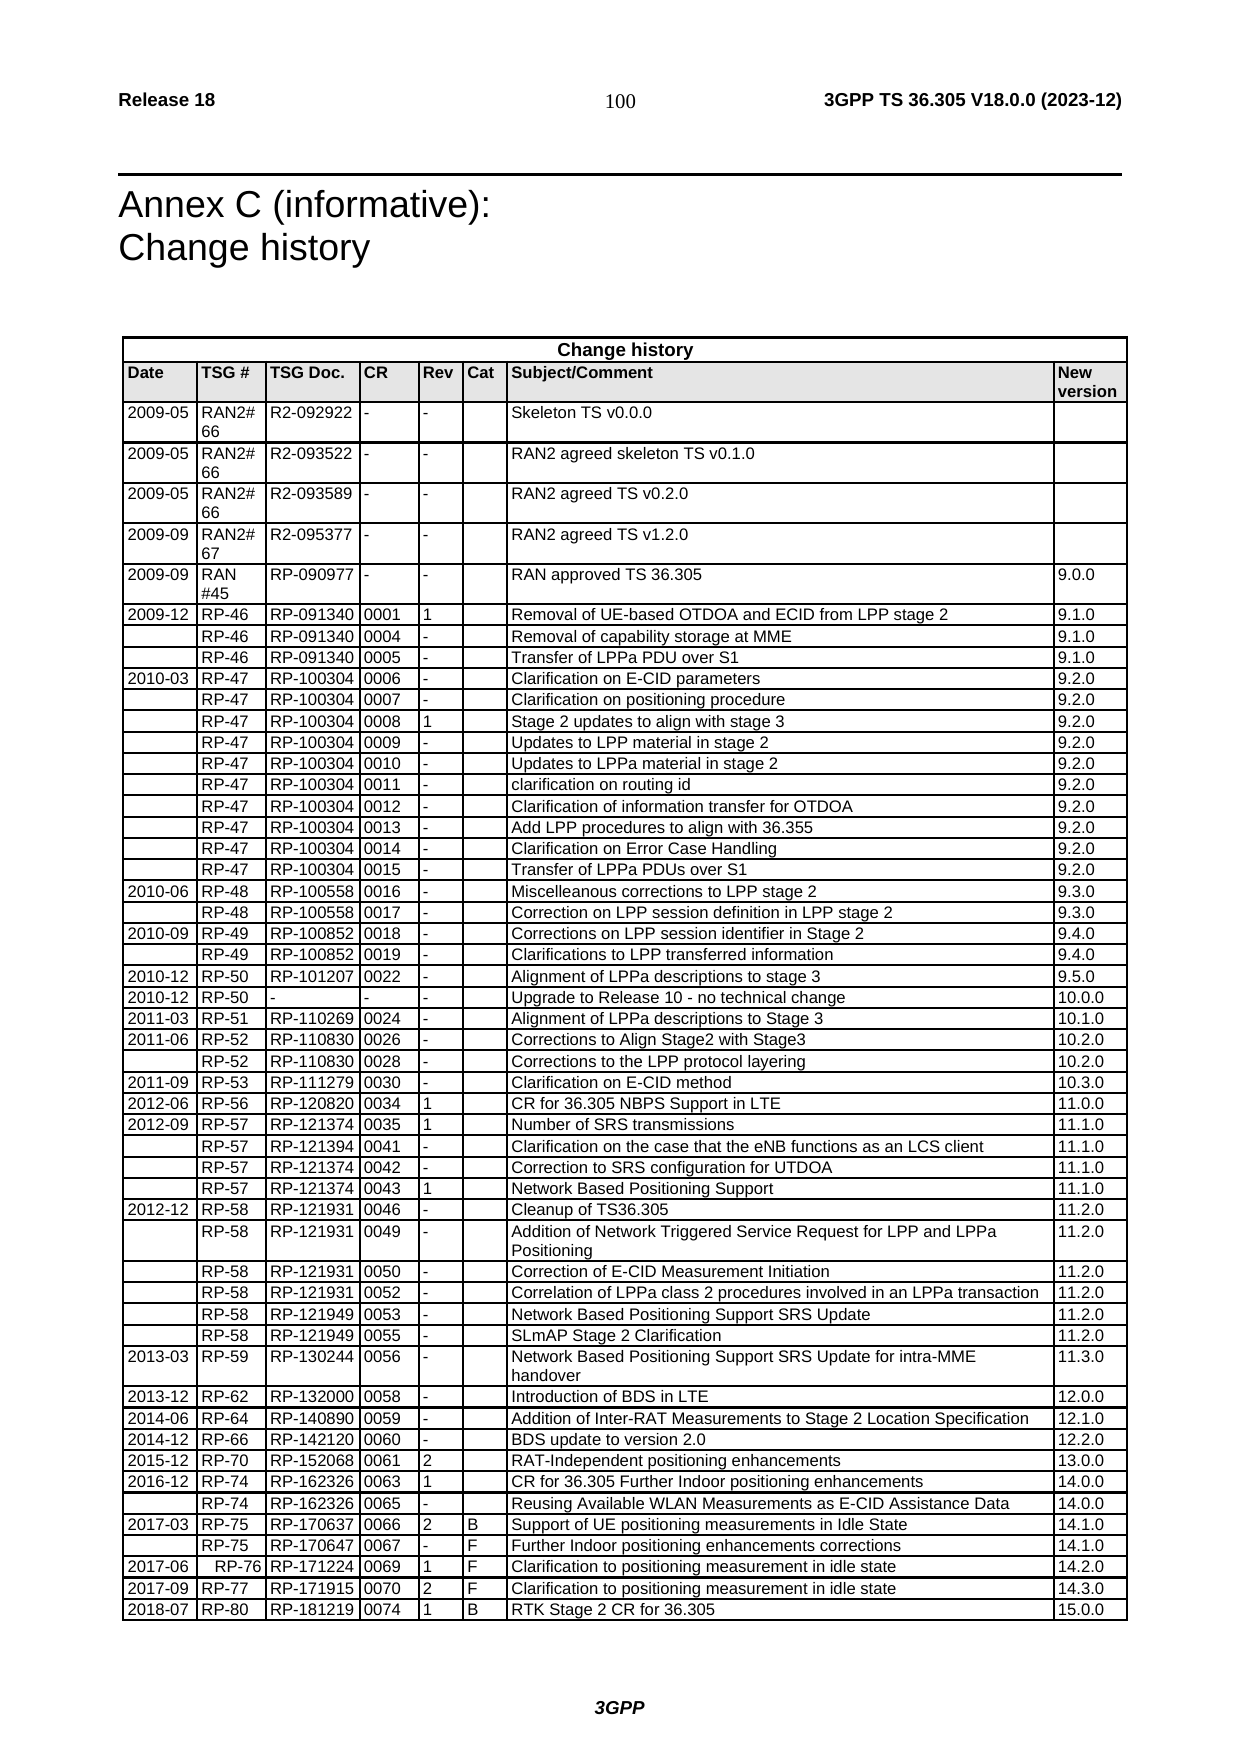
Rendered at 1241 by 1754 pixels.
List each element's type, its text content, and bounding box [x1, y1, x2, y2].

table_cell 0012 [361, 796, 418, 816]
table_cell 0017 [361, 903, 418, 922]
table_cell [464, 648, 506, 667]
table_cell 9.0.0 [1055, 565, 1126, 603]
table_cell Corrections to the LPP protocol layering [508, 1051, 1053, 1071]
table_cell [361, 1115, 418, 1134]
table_cell 2009-05 [124, 444, 196, 482]
table_cell RP-50 [198, 988, 265, 1007]
table_cell - [420, 1073, 462, 1092]
table_cell 0009 [361, 733, 418, 752]
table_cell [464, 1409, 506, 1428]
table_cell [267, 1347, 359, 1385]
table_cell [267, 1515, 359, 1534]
table_cell Date [124, 363, 196, 401]
table_cell - [420, 524, 462, 563]
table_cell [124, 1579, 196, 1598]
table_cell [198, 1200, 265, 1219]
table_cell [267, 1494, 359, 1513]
table_cell [464, 945, 506, 964]
table_cell 10.2.0 [1055, 1030, 1126, 1049]
table_cell RAN2#66 [198, 484, 265, 522]
table_cell Miscelleanous corrections to LPP stage 2 [508, 881, 1053, 901]
table_cell RP-56 [198, 1094, 265, 1113]
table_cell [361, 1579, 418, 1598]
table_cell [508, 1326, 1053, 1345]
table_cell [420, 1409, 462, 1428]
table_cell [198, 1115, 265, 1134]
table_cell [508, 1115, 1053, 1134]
subtitle Annex C (informative): Change history [118, 176, 1122, 268]
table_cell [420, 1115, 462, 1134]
table_cell RP-100852 [267, 924, 359, 943]
table_cell 9.2.0 [1055, 839, 1126, 858]
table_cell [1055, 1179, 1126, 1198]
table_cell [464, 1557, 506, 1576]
table_cell - [420, 945, 462, 964]
table_cell [464, 860, 506, 879]
table_cell clarification on routing id [508, 775, 1053, 794]
table_cell [124, 796, 196, 816]
table_cell Alignment of LPPa descriptions to Stage 3 [508, 1009, 1053, 1028]
table_cell [464, 818, 506, 837]
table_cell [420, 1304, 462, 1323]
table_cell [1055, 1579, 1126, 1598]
table_cell RP-50 [198, 966, 265, 986]
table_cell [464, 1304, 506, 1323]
table_cell RAN2 agreed TS v1.2.0 [508, 524, 1053, 563]
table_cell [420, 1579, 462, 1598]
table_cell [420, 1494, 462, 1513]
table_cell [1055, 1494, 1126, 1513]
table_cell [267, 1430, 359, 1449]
table_cell - [420, 881, 462, 901]
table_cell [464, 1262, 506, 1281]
table_cell 2009-05 [124, 403, 196, 441]
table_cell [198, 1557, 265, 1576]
table_cell 9.1.0 [1055, 626, 1126, 646]
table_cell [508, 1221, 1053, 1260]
table_cell Corrections on LPP session identifier in Stage 2 [508, 924, 1053, 943]
table_cell [124, 839, 196, 858]
table_cell 2011-06 [124, 1030, 196, 1049]
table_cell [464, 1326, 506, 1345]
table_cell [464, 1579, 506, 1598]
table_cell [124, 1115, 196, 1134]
table_cell Subject/Comment [508, 363, 1053, 401]
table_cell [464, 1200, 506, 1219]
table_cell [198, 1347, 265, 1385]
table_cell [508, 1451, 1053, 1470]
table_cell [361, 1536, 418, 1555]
table_cell Upgrade to Release 10 - no technical change [508, 988, 1053, 1007]
table_cell Clarification on E-CID method [508, 1073, 1053, 1092]
table_cell - [420, 1030, 462, 1049]
table_cell 9.2.0 [1055, 690, 1126, 709]
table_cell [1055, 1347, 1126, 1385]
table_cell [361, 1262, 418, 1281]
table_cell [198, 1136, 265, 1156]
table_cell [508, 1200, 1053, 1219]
table_cell RP-52 [198, 1051, 265, 1071]
table_cell - [420, 484, 462, 522]
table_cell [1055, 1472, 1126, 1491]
table_cell 9.2.0 [1055, 796, 1126, 816]
table_cell [1055, 524, 1126, 563]
table_cell - [361, 444, 418, 482]
table_cell [124, 711, 196, 731]
table_cell R2-095377 [267, 524, 359, 563]
table_cell RP-100304 [267, 775, 359, 794]
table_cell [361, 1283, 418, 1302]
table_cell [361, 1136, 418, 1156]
table_cell [124, 945, 196, 964]
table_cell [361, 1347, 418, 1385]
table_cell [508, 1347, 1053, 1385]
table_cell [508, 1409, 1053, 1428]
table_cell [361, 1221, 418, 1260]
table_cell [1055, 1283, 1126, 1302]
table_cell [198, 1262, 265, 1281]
table_cell 2010-09 [124, 924, 196, 943]
table_cell RP-100304 [267, 860, 359, 879]
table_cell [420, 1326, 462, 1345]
table_cell [124, 733, 196, 752]
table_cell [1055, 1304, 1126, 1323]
table_cell 2011-03 [124, 1009, 196, 1028]
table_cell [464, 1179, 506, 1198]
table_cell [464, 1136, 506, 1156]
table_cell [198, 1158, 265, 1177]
table_cell 2009-09 [124, 565, 196, 603]
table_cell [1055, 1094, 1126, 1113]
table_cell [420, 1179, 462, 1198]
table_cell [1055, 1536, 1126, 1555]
table_cell 0013 [361, 818, 418, 837]
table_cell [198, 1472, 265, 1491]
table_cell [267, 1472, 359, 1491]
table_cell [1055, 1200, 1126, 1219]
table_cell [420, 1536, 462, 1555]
table_cell Clarification on positioning procedure [508, 690, 1053, 709]
table_cell RP-100304 [267, 711, 359, 731]
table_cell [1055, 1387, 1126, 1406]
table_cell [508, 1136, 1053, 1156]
table_cell RP-46 [198, 605, 265, 624]
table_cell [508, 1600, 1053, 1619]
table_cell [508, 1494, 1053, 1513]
table_cell RP-47 [198, 711, 265, 731]
table_cell RP-47 [198, 733, 265, 752]
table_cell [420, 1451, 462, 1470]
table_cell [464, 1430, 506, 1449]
table_cell 9.2.0 [1055, 860, 1126, 879]
table_cell RP-100304 [267, 818, 359, 837]
table_cell RP-110830 [267, 1030, 359, 1049]
table_cell RP-100558 [267, 903, 359, 922]
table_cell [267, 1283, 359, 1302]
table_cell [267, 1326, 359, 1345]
table_cell RP-100304 [267, 733, 359, 752]
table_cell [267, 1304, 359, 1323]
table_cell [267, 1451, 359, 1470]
table_cell 0008 [361, 711, 418, 731]
table_cell - [267, 988, 359, 1007]
table_cell 2009-09 [124, 524, 196, 563]
table_cell [124, 690, 196, 709]
table_cell CR for 36.305 NBPS Support in LTE [508, 1094, 1053, 1113]
table_cell - [420, 903, 462, 922]
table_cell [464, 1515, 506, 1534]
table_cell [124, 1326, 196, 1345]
table_cell - [420, 403, 462, 441]
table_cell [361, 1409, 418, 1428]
table_cell [464, 565, 506, 603]
table_cell RP-51 [198, 1009, 265, 1028]
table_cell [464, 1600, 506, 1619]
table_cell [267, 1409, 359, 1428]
table_cell - [420, 690, 462, 709]
table_cell Transfer of LPPa PDUs over S1 [508, 860, 1053, 879]
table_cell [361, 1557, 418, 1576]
table_cell 9.4.0 [1055, 945, 1126, 964]
table_cell 0006 [361, 669, 418, 688]
table_cell 0016 [361, 881, 418, 901]
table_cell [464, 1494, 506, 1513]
table_cell 0011 [361, 775, 418, 794]
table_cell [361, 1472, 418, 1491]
table_cell 0015 [361, 860, 418, 879]
table_cell 0001 [361, 605, 418, 624]
table_cell - [420, 966, 462, 986]
table_cell 9.2.0 [1055, 711, 1126, 731]
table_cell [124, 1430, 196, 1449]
table_cell [464, 1009, 506, 1028]
table_cell RP-49 [198, 945, 265, 964]
table_cell [1055, 403, 1126, 441]
table_cell 0019 [361, 945, 418, 964]
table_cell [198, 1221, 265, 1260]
table_cell RP-48 [198, 881, 265, 901]
table_cell RP-47 [198, 690, 265, 709]
table_cell 1 [420, 1094, 462, 1113]
table_cell [464, 733, 506, 752]
table_cell Clarification on Error Case Handling [508, 839, 1053, 858]
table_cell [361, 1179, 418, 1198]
table_cell RP-47 [198, 839, 265, 858]
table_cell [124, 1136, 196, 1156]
table_cell 9.3.0 [1055, 881, 1126, 901]
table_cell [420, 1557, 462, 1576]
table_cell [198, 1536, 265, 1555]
table_cell 9.1.0 [1055, 605, 1126, 624]
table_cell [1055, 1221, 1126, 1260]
table_cell 2009-05 [124, 484, 196, 522]
table_cell [464, 711, 506, 731]
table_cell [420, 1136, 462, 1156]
table_cell [464, 626, 506, 646]
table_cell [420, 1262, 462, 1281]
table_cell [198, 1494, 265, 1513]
table_cell 0028 [361, 1051, 418, 1071]
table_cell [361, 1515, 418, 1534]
table_cell [464, 966, 506, 986]
table_cell - [420, 754, 462, 773]
table_cell - [420, 775, 462, 794]
table_cell [464, 1073, 506, 1092]
table_cell RP-090977 [267, 565, 359, 603]
table_cell 9.3.0 [1055, 903, 1126, 922]
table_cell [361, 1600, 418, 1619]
table_cell RAN2#67 [198, 524, 265, 563]
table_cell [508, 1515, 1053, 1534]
table_cell TSG Doc. [267, 363, 359, 401]
table_cell Add LPP procedures to align with 36.355 [508, 818, 1053, 837]
table_cell RP-110269 [267, 1009, 359, 1028]
table_cell 9.2.0 [1055, 669, 1126, 688]
table_cell 0007 [361, 690, 418, 709]
table_cell Updates to LPPa material in stage 2 [508, 754, 1053, 773]
table_cell Removal of capability storage at MME [508, 626, 1053, 646]
table_cell 0004 [361, 626, 418, 646]
table_cell 0034 [361, 1094, 418, 1113]
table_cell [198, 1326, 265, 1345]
table_cell RP-47 [198, 754, 265, 773]
table_cell - [420, 796, 462, 816]
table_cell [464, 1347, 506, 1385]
table_cell 10.2.0 [1055, 1051, 1126, 1071]
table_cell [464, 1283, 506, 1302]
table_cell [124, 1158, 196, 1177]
table_cell [464, 775, 506, 794]
table_cell - [420, 818, 462, 837]
table_cell RP-100304 [267, 690, 359, 709]
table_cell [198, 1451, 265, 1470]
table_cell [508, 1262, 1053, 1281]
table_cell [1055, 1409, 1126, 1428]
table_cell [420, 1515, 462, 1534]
table_cell [124, 860, 196, 879]
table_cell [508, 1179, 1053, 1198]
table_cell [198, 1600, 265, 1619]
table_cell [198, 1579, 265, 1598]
table_cell 2009-12 [124, 605, 196, 624]
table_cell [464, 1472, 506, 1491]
table_cell - [420, 924, 462, 943]
table_cell 9.2.0 [1055, 733, 1126, 752]
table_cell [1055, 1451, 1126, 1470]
table_cell RP-47 [198, 818, 265, 837]
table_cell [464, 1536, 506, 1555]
table_cell [124, 754, 196, 773]
table_cell 2010-12 [124, 988, 196, 1007]
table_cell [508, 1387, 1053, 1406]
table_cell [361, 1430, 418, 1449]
table_cell 9.2.0 [1055, 754, 1126, 773]
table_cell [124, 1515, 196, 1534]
table_cell - [420, 1051, 462, 1071]
table_cell New version [1055, 363, 1126, 401]
table_cell Removal of UE-based OTDOA and ECID from LPP stage 2 [508, 605, 1053, 624]
table_cell Correction on LPP session definition in LPP stage 2 [508, 903, 1053, 922]
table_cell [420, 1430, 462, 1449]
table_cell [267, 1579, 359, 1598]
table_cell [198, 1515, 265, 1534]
table_cell 1 [420, 711, 462, 731]
table_cell [464, 403, 506, 441]
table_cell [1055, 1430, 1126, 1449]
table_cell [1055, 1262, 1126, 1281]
table_cell 0026 [361, 1030, 418, 1049]
table_cell [464, 839, 506, 858]
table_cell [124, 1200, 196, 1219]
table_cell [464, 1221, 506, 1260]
table_cell 10.3.0 [1055, 1073, 1126, 1092]
table_cell [464, 484, 506, 522]
table_cell RAN #45 [198, 565, 265, 603]
table_cell - [420, 860, 462, 879]
table_cell R2-092922 [267, 403, 359, 441]
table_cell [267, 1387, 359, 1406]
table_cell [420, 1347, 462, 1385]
table_cell 0018 [361, 924, 418, 943]
table_cell [464, 1094, 506, 1113]
table_cell Skeleton TS v0.0.0 [508, 403, 1053, 441]
table_cell RP-47 [198, 775, 265, 794]
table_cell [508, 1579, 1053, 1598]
table_cell Updates to LPP material in stage 2 [508, 733, 1053, 752]
table_cell [124, 626, 196, 646]
table_cell [124, 1051, 196, 1071]
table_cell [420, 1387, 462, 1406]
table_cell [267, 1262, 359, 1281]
table_cell - [361, 988, 418, 1007]
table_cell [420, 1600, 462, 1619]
table_cell [124, 818, 196, 837]
table_cell RP-100304 [267, 839, 359, 858]
table_cell [1055, 444, 1126, 482]
table_cell 9.5.0 [1055, 966, 1126, 986]
table_cell [464, 1030, 506, 1049]
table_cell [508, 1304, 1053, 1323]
table_cell RAN2 agreed skeleton TS v0.1.0 [508, 444, 1053, 482]
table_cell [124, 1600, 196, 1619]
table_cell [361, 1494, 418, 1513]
table_cell 0005 [361, 648, 418, 667]
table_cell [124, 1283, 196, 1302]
table_cell [464, 524, 506, 563]
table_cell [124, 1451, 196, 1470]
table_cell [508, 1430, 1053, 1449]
table_cell [464, 605, 506, 624]
table_cell - [420, 626, 462, 646]
table_cell RP-100304 [267, 796, 359, 816]
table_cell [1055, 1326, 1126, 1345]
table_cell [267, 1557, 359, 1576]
table_cell 9.1.0 [1055, 648, 1126, 667]
table_cell RP-100304 [267, 754, 359, 773]
table_cell RP-101207 [267, 966, 359, 986]
table_cell - [361, 484, 418, 522]
table_cell - [361, 524, 418, 563]
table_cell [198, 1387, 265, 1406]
table_cell 0022 [361, 966, 418, 986]
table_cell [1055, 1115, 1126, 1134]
table_cell RP-47 [198, 796, 265, 816]
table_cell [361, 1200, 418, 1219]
table_cell RP-100558 [267, 881, 359, 901]
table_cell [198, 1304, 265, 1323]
table_cell 2010-06 [124, 881, 196, 901]
table_cell 0010 [361, 754, 418, 773]
table_cell RP-091340 [267, 605, 359, 624]
table_cell RP-100304 [267, 669, 359, 688]
table_cell Clarifications to LPP transferred information [508, 945, 1053, 964]
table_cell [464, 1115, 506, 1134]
table_cell Clarification on E-CID parameters [508, 669, 1053, 688]
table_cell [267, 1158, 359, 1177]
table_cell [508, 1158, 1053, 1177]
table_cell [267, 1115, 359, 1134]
table_cell Transfer of LPPa PDU over S1 [508, 648, 1053, 667]
table_cell 0014 [361, 839, 418, 858]
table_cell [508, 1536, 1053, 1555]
table_cell RAN2#66 [198, 444, 265, 482]
table_cell 10.1.0 [1055, 1009, 1126, 1028]
table_cell Alignment of LPPa descriptions to stage 3 [508, 966, 1053, 986]
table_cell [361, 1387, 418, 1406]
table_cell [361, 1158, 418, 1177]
table_cell RP-091340 [267, 626, 359, 646]
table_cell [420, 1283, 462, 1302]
table_cell [464, 924, 506, 943]
table_cell RP-49 [198, 924, 265, 943]
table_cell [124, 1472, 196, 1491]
table_cell R2-093522 [267, 444, 359, 482]
table_cell - [420, 565, 462, 603]
table_cell CR [361, 363, 418, 401]
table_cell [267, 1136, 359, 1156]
table_cell - [420, 669, 462, 688]
table_cell [124, 648, 196, 667]
table_cell Clarification of information transfer for OTDOA [508, 796, 1053, 816]
table_cell RP-120820 [267, 1094, 359, 1113]
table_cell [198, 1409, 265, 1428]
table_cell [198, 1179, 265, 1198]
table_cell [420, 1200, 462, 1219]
table_cell - [361, 403, 418, 441]
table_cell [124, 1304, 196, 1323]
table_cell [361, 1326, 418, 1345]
table_cell [464, 444, 506, 482]
table_cell - [420, 648, 462, 667]
table_cell RAN2#66 [198, 403, 265, 441]
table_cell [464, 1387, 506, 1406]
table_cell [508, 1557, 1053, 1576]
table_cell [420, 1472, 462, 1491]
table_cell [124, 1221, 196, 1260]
table_cell [464, 690, 506, 709]
table_cell RAN approved TS 36.305 [508, 565, 1053, 603]
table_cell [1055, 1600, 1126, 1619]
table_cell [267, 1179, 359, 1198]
table_cell 2012-06 [124, 1094, 196, 1113]
table_cell 0030 [361, 1073, 418, 1092]
table_cell 2011-09 [124, 1073, 196, 1092]
table_cell RP-46 [198, 626, 265, 646]
table_cell [464, 881, 506, 901]
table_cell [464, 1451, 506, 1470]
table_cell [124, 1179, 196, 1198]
table_cell RP-110830 [267, 1051, 359, 1071]
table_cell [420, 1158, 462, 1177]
table_cell [464, 669, 506, 688]
table_cell RP-47 [198, 860, 265, 879]
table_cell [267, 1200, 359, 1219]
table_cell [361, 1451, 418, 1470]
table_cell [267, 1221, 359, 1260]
table_cell RAN2 agreed TS v0.2.0 [508, 484, 1053, 522]
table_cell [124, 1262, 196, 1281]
table_cell RP-46 [198, 648, 265, 667]
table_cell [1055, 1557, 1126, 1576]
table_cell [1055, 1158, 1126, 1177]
table_cell - [420, 444, 462, 482]
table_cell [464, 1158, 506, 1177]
table_cell [464, 796, 506, 816]
table_cell [464, 754, 506, 773]
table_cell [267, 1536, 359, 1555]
table_cell Corrections to Align Stage2 with Stage3 [508, 1030, 1053, 1049]
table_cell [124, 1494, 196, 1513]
table_cell RP-100852 [267, 945, 359, 964]
table_cell [124, 903, 196, 922]
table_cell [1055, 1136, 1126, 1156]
table_cell - [420, 839, 462, 858]
table_cell RP-111279 [267, 1073, 359, 1092]
table_header Change history [124, 339, 1126, 361]
table_cell 9.2.0 [1055, 818, 1126, 837]
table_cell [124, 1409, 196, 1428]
table_cell RP-53 [198, 1073, 265, 1092]
table_cell 9.2.0 [1055, 775, 1126, 794]
table_cell - [420, 733, 462, 752]
table_cell Rev [420, 363, 462, 401]
table_cell Stage 2 updates to align with stage 3 [508, 711, 1053, 731]
table_cell [464, 988, 506, 1007]
table_cell 2010-03 [124, 669, 196, 688]
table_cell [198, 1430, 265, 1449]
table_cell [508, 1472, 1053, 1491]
table_cell TSG # [198, 363, 265, 401]
table_cell - [420, 988, 462, 1007]
table_cell [1055, 484, 1126, 522]
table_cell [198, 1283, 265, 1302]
table_cell 9.4.0 [1055, 924, 1126, 943]
table_cell Cat [464, 363, 506, 401]
table_cell 0024 [361, 1009, 418, 1028]
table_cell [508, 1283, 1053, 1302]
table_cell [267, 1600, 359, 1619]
table_cell RP-091340 [267, 648, 359, 667]
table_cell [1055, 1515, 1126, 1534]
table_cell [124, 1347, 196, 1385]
table_cell RP-48 [198, 903, 265, 922]
table_cell 2010-12 [124, 966, 196, 986]
table_cell 1 [420, 605, 462, 624]
table_cell [124, 775, 196, 794]
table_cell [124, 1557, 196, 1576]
table_cell - [420, 1009, 462, 1028]
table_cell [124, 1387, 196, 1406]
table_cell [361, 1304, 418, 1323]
table_cell RP-52 [198, 1030, 265, 1049]
table_cell RP-47 [198, 669, 265, 688]
table_cell R2-093589 [267, 484, 359, 522]
table_cell [464, 1051, 506, 1071]
table_cell - [361, 565, 418, 603]
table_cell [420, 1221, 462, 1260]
table_cell [464, 903, 506, 922]
table_cell 10.0.0 [1055, 988, 1126, 1007]
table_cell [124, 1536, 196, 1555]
